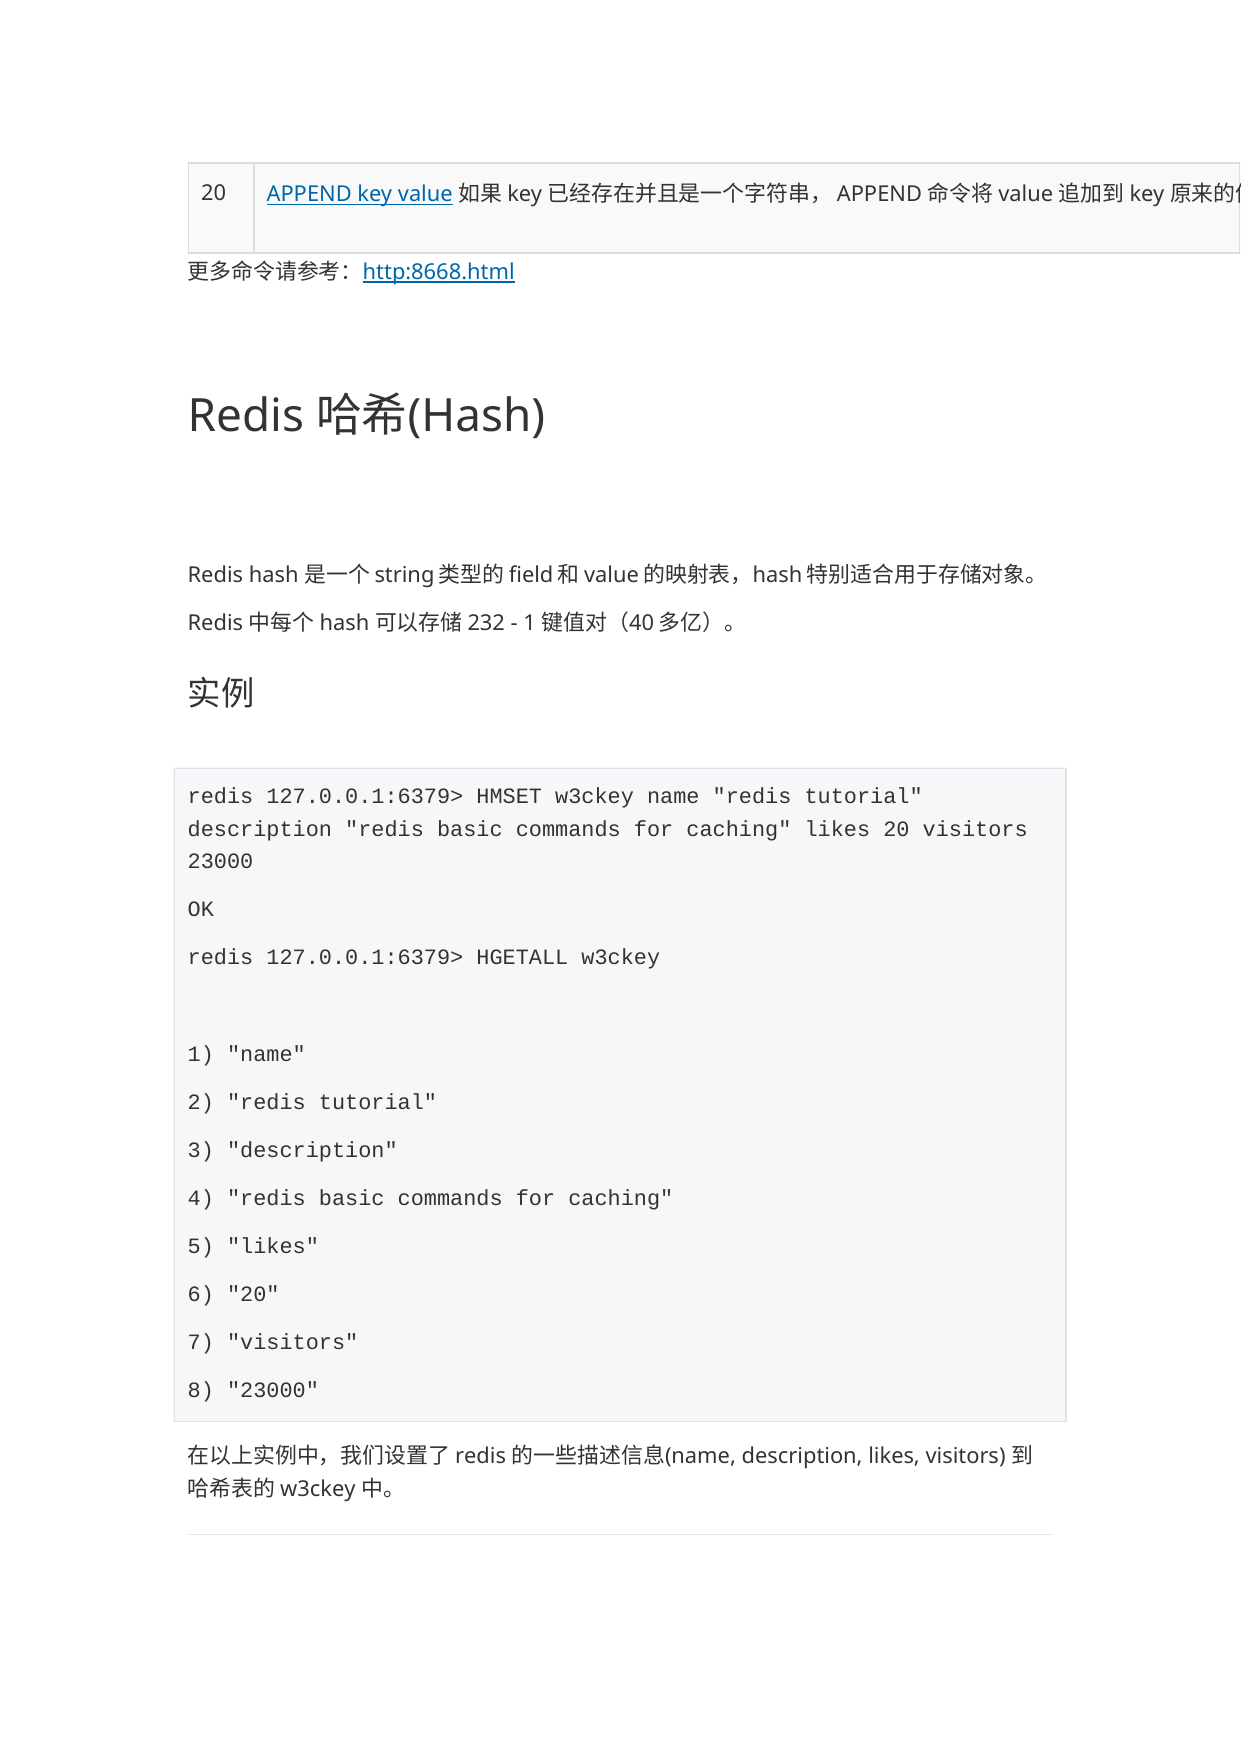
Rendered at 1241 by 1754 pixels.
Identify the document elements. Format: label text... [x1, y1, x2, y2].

text 3) "description" [175, 1121, 1065, 1168]
text OK [175, 881, 1065, 927]
text 5) "likes" [175, 1217, 1065, 1264]
text Redis 中每个 hash 可以存储 232 - 1 键值对（40多亿）。 [187, 605, 1053, 638]
text 8) "23000" [175, 1362, 1065, 1421]
text redis 127.0.0.1:6379> HGETALL w3ckey [175, 929, 1065, 975]
text 4) "redis basic commands for caching" [175, 1169, 1065, 1216]
subtitle Redis 哈希(Hash) [187, 363, 1053, 460]
text 6) "20" [175, 1266, 1065, 1312]
table_cell 20 [189, 164, 253, 252]
text 更多命令请参考：http:8668.html [187, 254, 1053, 286]
text 2) "redis tutorial" [175, 1073, 1065, 1119]
text redis 127.0.0.1:6379> HMSET w3ckey name "redis tutorial" description "redis basic commands for caching" likes 20 visitors 23000 [175, 769, 1065, 879]
text 在以上实例中，我们设置了 redis 的一些描述信息(name, description, likes, visitors) 到哈希表的 w3ckey 中。 [187, 1438, 1053, 1503]
text 1) "name" [175, 1025, 1065, 1071]
text 7) "visitors" [175, 1314, 1065, 1360]
text Redis hash 是一个string类型的field和value的映射表，hash特别适合用于存储对象。 [187, 557, 1053, 589]
subtitle 实例 [187, 658, 1053, 723]
table_cell APPEND key value 如果 key 已经存在并且是一个字符串， APPEND 命令将 value 追加到 key 原来的值的末尾。 [255, 164, 1239, 252]
